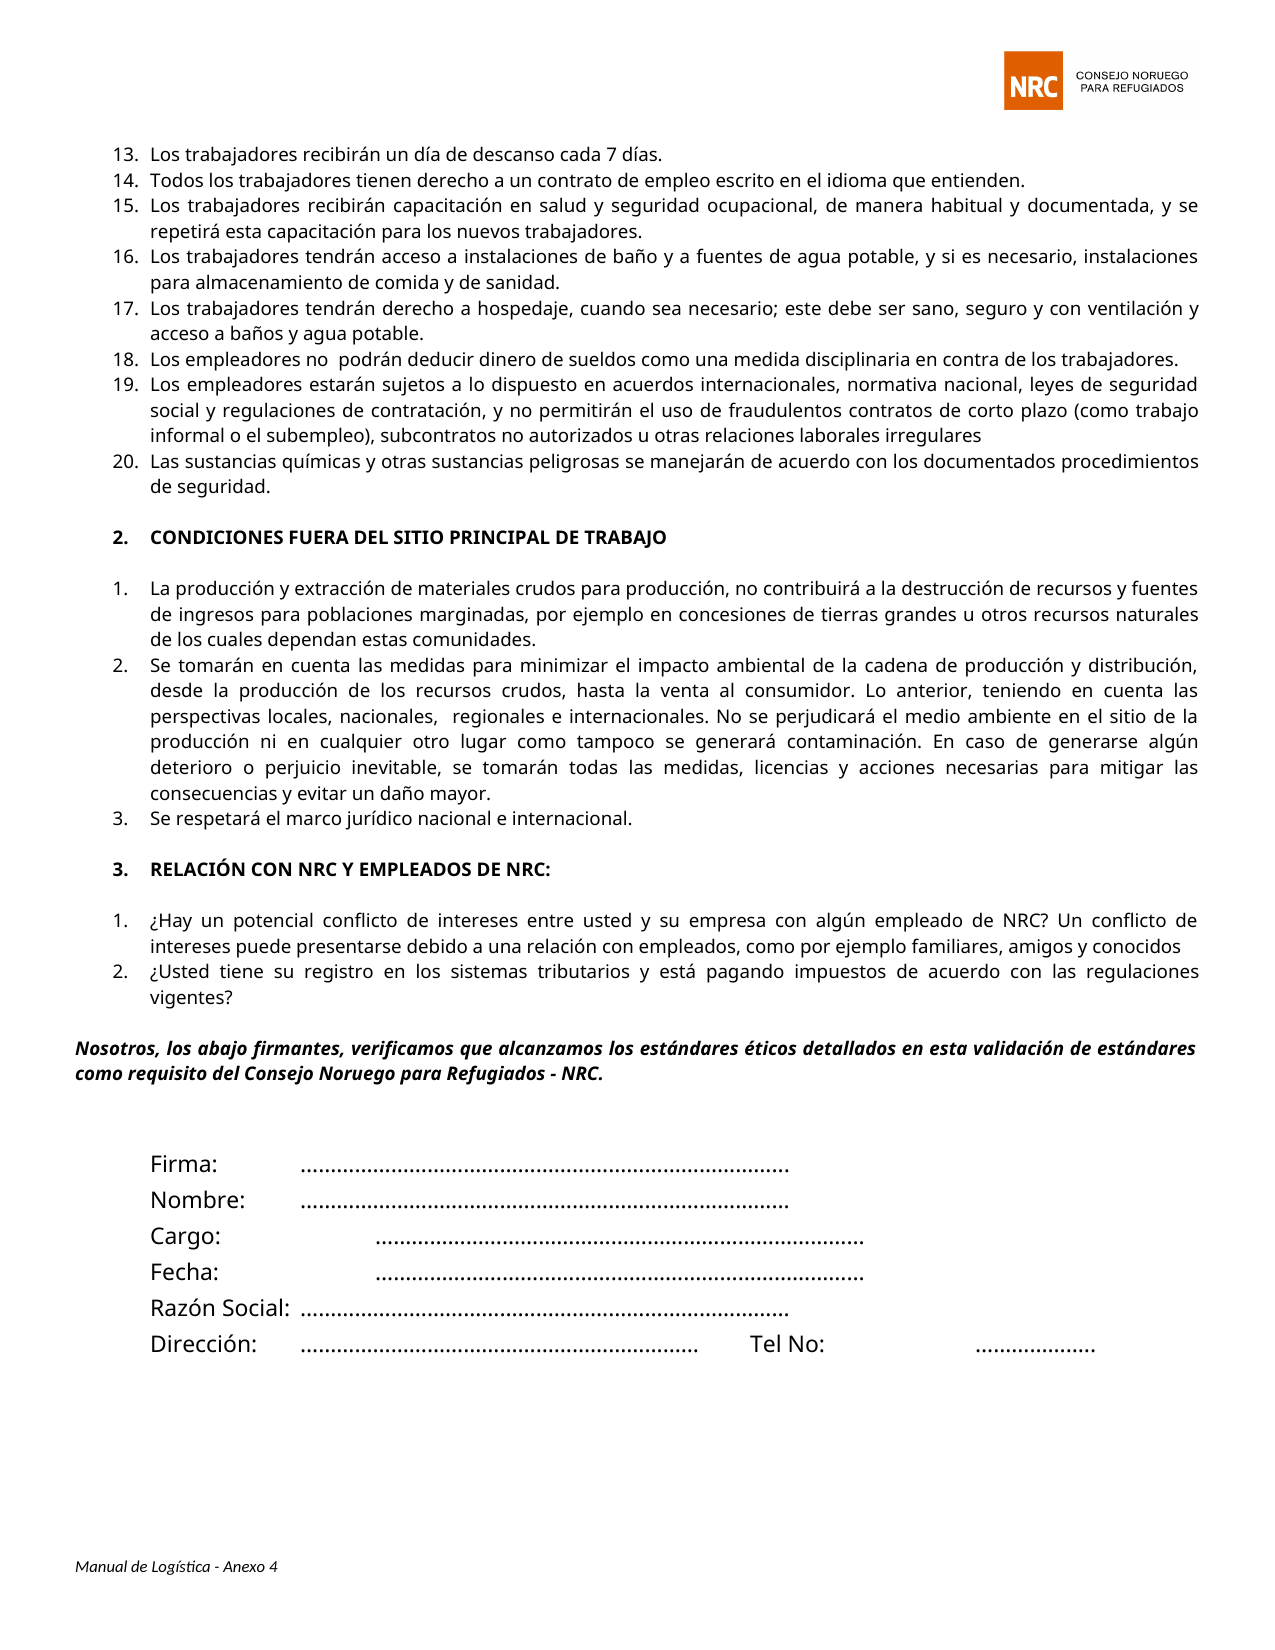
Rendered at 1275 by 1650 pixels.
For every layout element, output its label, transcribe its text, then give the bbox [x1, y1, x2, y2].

list Fecha: ……………………………………………………………………… [150, 1256, 1200, 1287]
text Nosotros, los abajo firmantes, verificamos que alcanzamos los estándares éticos detallados en esta validación de estándares como requisito del Consejo Noruego para Refugiados - NRC. [75, 1035, 1200, 1086]
list Razón Social: ……………………………………………………………………… [150, 1292, 1200, 1323]
list Nombre: ……………………………………………………………………… [150, 1184, 1200, 1215]
list La producción y extracción de materiales crudos para producción, no contribuirá a la destrucción de recursos y fuentes de ingresos para poblaciones marginadas, por ejemplo en concesiones de tierras grandes u otros recursos naturales de los cuales dependan estas comunidades. [112, 576, 1200, 652]
list ¿Usted tiene su registro en los sistemas tributarios y está pagando impuestos de acuerdo con las regulaciones vigentes? [112, 958, 1200, 1009]
list ¿Hay un potencial conflicto de intereses entre usted y su empresa con algún empleado de NRC? Un conflicto de intereses puede presentarse debido a una relación con empleados, como por ejemplo familiares, amigos y conocidos [112, 907, 1200, 958]
list Los trabajadores recibirán capacitación en salud y seguridad ocupacional, de manera habitual y documentada, y se repetirá esta capacitación para los nuevos trabajadores. [112, 193, 1200, 244]
list Firma: ……………………………………………………………………... [150, 1148, 1200, 1179]
list Todos los trabajadores tienen derecho a un contrato de empleo escrito en el idioma que entienden. [112, 167, 1200, 193]
list Los trabajadores tendrán derecho a hospedaje, cuando sea necesario; este debe ser sano, seguro y con ventilación y acceso a baños y agua potable. [112, 295, 1200, 346]
list CONDICIONES FUERA DEL SITIO PRINCIPAL DE TRABAJO [112, 524, 1200, 550]
list Los empleadores estarán sujetos a lo dispuesto en acuerdos internacionales, normativa nacional, leyes de seguridad social y regulaciones de contratación, y no permitirán el uso de fraudulentos contratos de corto plazo (como trabajo informal o el subempleo), subcontratos no autorizados u otras relaciones laborales irregulares [112, 371, 1200, 448]
list Se tomarán en cuenta las medidas para minimizar el impacto ambiental de la cadena de producción y distribución, desde la producción de los recursos crudos, hasta la venta al consumidor. Lo anterior, teniendo en cuenta las perspectivas locales, nacionales, regionales e internacionales. No se perjudicará el medio ambiente en el sitio de la producción ni en cualquier otro lugar como tampoco se generará contaminación. En caso de generarse algún deterioro o perjuicio inevitable, se tomarán todas las medidas, licencias y acciones necesarias para mitigar las consecuencias y evitar un daño mayor. [112, 652, 1200, 805]
list Los empleadores no podrán deducir dinero de sueldos como una medida disciplinaria en contra de los trabajadores. [112, 346, 1200, 371]
list Se respetará el marco jurídico nacional e internacional. [112, 805, 1200, 831]
list Los trabajadores recibirán un día de descanso cada 7 días. [112, 142, 1200, 167]
picture [997, 44, 1200, 117]
list RELACIÓN CON NRC Y EMPLEADOS DE NRC: [112, 856, 1200, 882]
list Los trabajadores tendrán acceso a instalaciones de baño y a fuentes de agua potable, y si es necesario, instalaciones para almacenamiento de comida y de sanidad. [112, 244, 1200, 295]
list Dirección: ………………………………………………………… Tel No: ……………….. [150, 1328, 1200, 1359]
list Las sustancias químicas y otras sustancias peligrosas se manejarán de acuerdo con los documentados procedimientos de seguridad. [112, 448, 1200, 499]
list Cargo: ……………………………………………………………………… [150, 1220, 1200, 1251]
